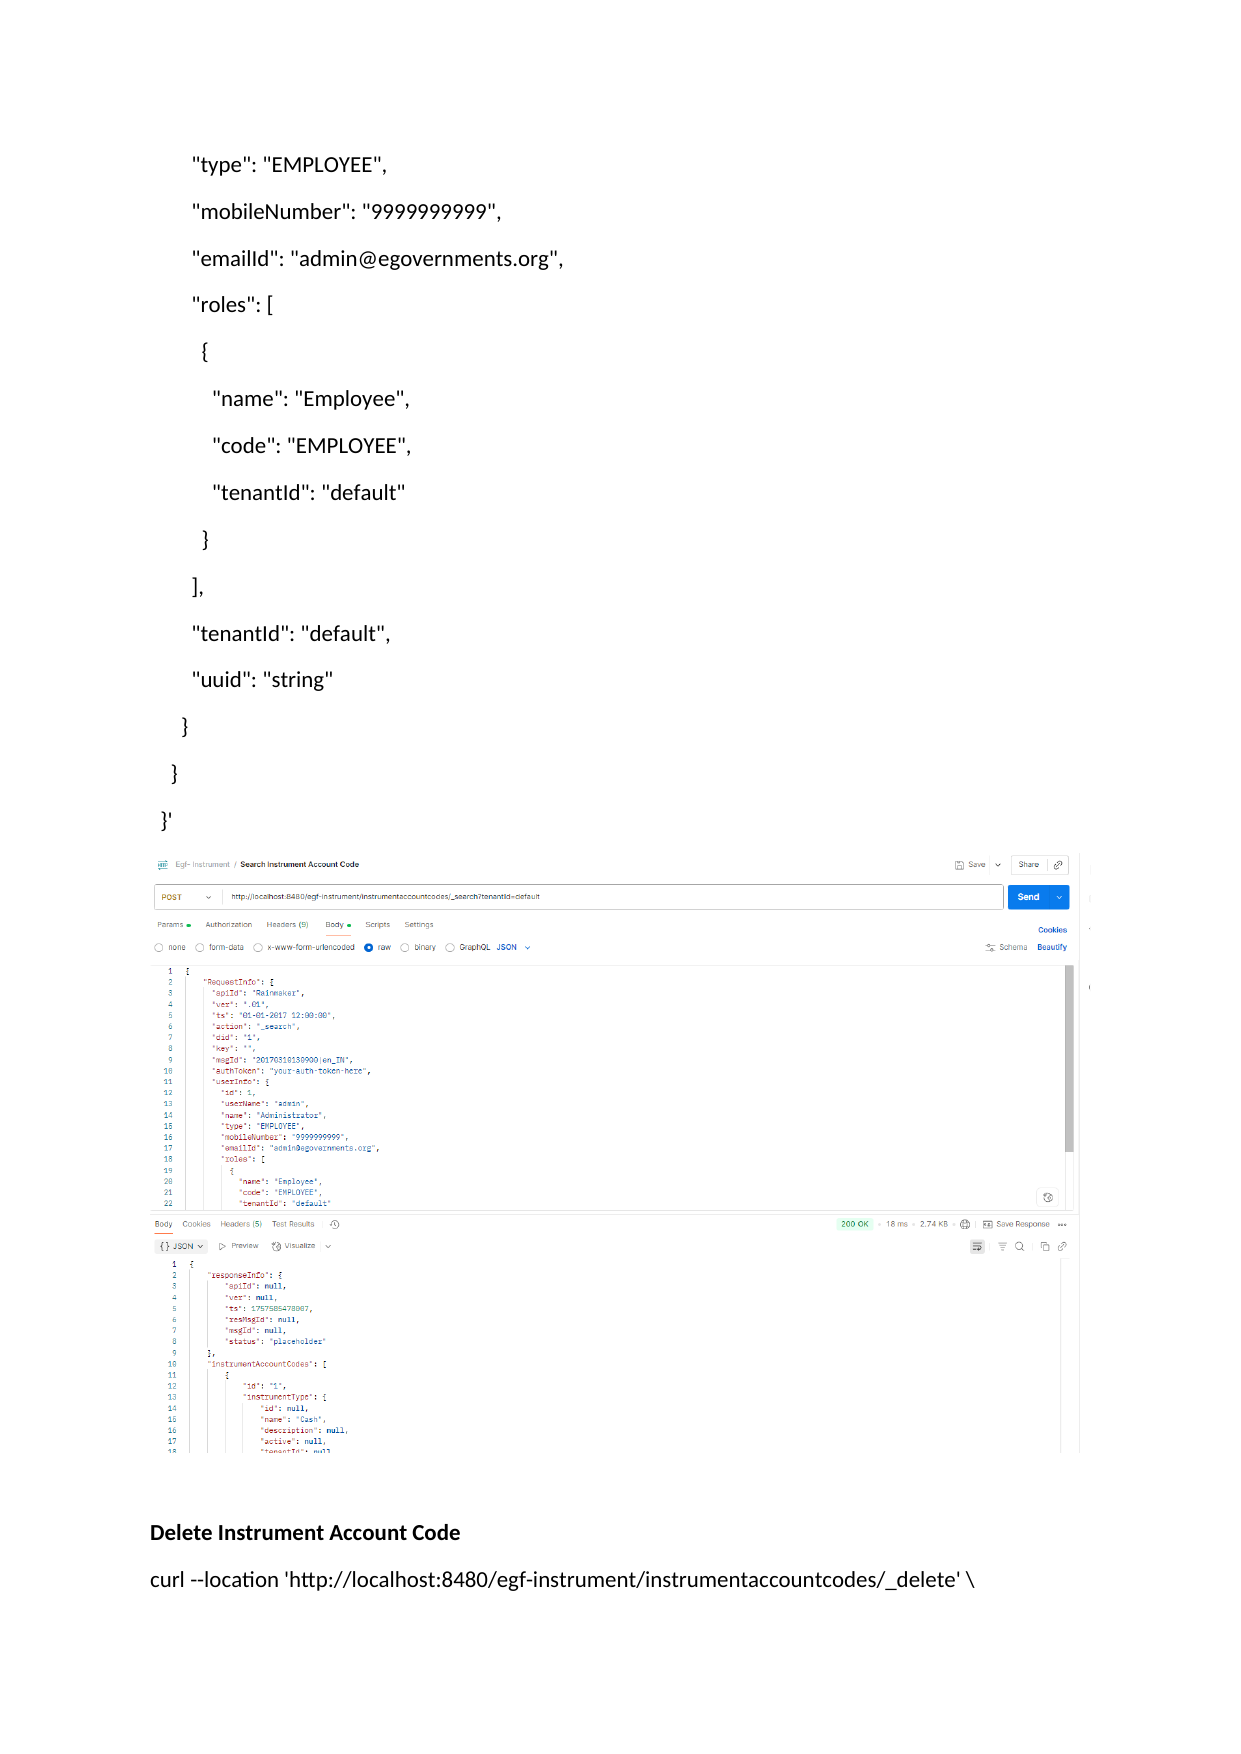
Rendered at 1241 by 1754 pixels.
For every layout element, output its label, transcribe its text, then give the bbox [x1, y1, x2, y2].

text } [150, 525, 1090, 553]
text Delete Instrument Account Code [150, 1518, 1090, 1546]
text "roles": [ [150, 291, 1090, 319]
text "tenantId": "default" [150, 478, 1090, 506]
text "tenantId": "default", [150, 619, 1090, 647]
text "emailId": "admin@egovernments.org", [150, 244, 1090, 272]
text ], [150, 572, 1090, 600]
text curl --location 'http://localhost:8480/egf-instrument/instrumentaccountcodes/_delete' \ [150, 1565, 1090, 1593]
text "mobileNumber": "9999999999", [150, 197, 1090, 225]
text } [150, 759, 1090, 787]
text "code": "EMPLOYEE", [150, 431, 1090, 459]
text "uuid": "string" [150, 666, 1090, 694]
text { [150, 337, 1090, 366]
picture [150, 853, 1091, 1453]
text "name": "Employee", [150, 384, 1090, 412]
text "type": "EMPLOYEE", [150, 150, 1090, 178]
text } [150, 712, 1090, 741]
text }' [150, 806, 1090, 834]
